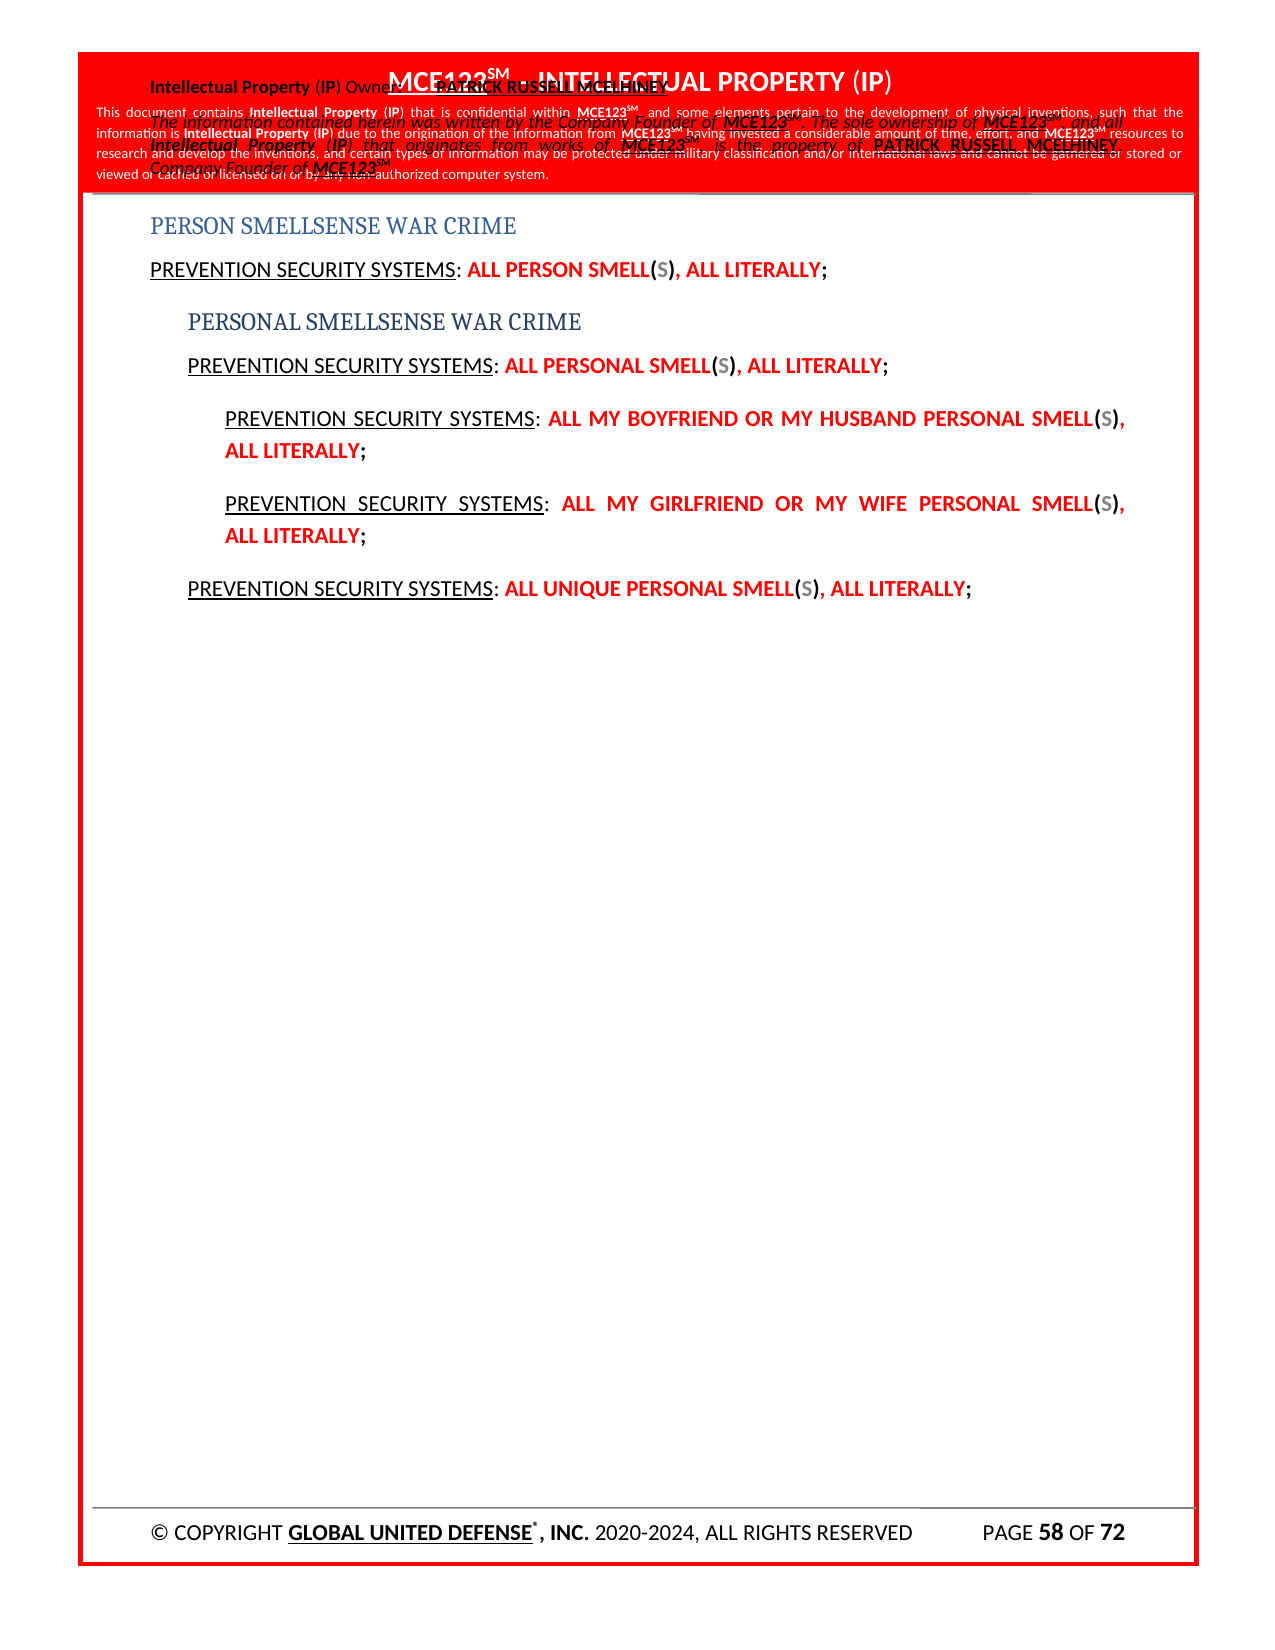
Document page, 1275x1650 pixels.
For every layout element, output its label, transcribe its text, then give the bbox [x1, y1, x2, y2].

text PREVENTION SECURITY SYSTEMS: ALL PERSON SMELL(S), ALL LITERALLY; [150, 255, 1125, 283]
text PREVENTION SECURITY SYSTEMS: ALL MY BOYFRIEND OR MY HUSBAND PERSONAL SMELL(S), ALL LITERALLY; [225, 404, 1125, 464]
text PREVENTION SECURITY SYSTEMS: ALL PERSONAL SMELL(S), ALL LITERALLY; [187, 351, 1125, 379]
subtitle PERSONAL SMELLSENSE WAR CRIME [187, 308, 1125, 336]
text PREVENTION SECURITY SYSTEMS: ALL MY GIRLFRIEND OR MY WIFE PERSONAL SMELL(S), ALL LITERALLY; [225, 489, 1125, 549]
subtitle PERSON SMELLSENSE WAR CRIME [150, 212, 1125, 240]
text PREVENTION SECURITY SYSTEMS: ALL UNIQUE PERSONAL SMELL(S), ALL LITERALLY; [187, 574, 1125, 602]
